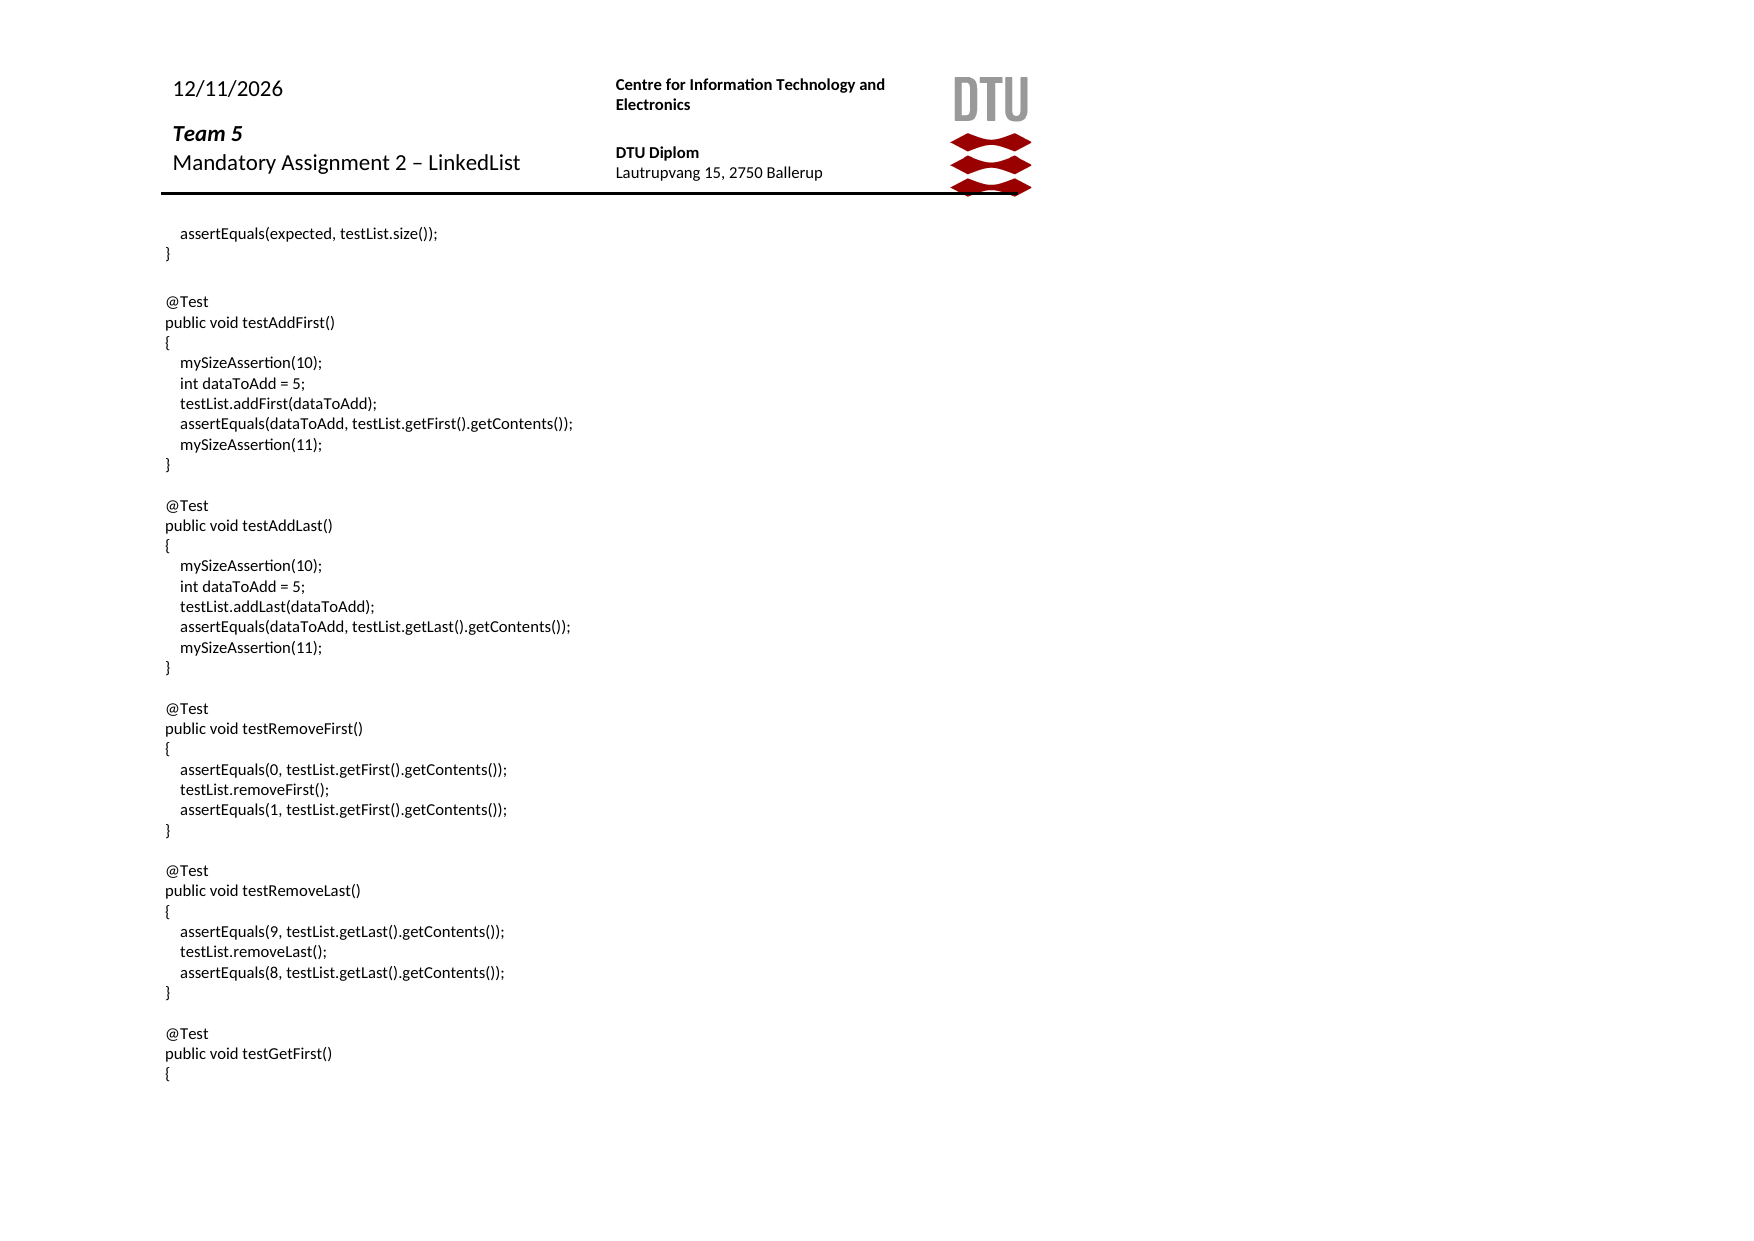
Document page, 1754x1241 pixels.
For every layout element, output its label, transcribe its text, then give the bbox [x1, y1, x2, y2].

text mySizeAssertion(11); [150, 637, 1604, 657]
text { [150, 332, 1604, 353]
text public void testRemoveFirst() [150, 718, 1604, 738]
text @Test [150, 698, 1604, 718]
text assertEquals(expected, testList.size()); [150, 223, 1604, 243]
text @Test [150, 860, 1604, 881]
text } [150, 243, 1604, 264]
text mySizeAssertion(10); [150, 556, 1604, 576]
text assertEquals(0, testList.getFirst().getContents()); [150, 759, 1604, 779]
text public void testRemoveLast() [150, 881, 1604, 901]
text @Test [150, 495, 1604, 515]
text { [150, 535, 1604, 556]
text testList.removeFirst(); [150, 779, 1604, 799]
text } [150, 454, 1604, 474]
text testList.addFirst(dataToAdd); [150, 393, 1604, 413]
text assertEquals(1, testList.getFirst().getContents()); [150, 799, 1604, 820]
text public void testAddLast() [150, 515, 1604, 535]
text int dataToAdd = 5; [150, 373, 1604, 393]
text testList.addLast(dataToAdd); [150, 596, 1604, 617]
text { [150, 1063, 1604, 1084]
text assertEquals(9, testList.getLast().getContents()); [150, 921, 1604, 942]
text } [150, 820, 1604, 840]
text int dataToAdd = 5; [150, 576, 1604, 596]
text public void testAddFirst() [150, 312, 1604, 332]
text testList.removeLast(); [150, 942, 1604, 962]
picture [950, 77, 1032, 197]
text { [150, 901, 1604, 921]
text } [150, 982, 1604, 1003]
text mySizeAssertion(11); [150, 434, 1604, 454]
text mySizeAssertion(10); [150, 353, 1604, 373]
text public void testGetFirst() [150, 1043, 1604, 1063]
text @Test [150, 292, 1604, 312]
text assertEquals(dataToAdd, testList.getFirst().getContents()); [150, 413, 1604, 434]
text assertEquals(8, testList.getLast().getContents()); [150, 962, 1604, 982]
text { [150, 738, 1604, 759]
text assertEquals(dataToAdd, testList.getLast().getContents()); [150, 617, 1604, 637]
text } [150, 657, 1604, 678]
text @Test [150, 1023, 1604, 1043]
